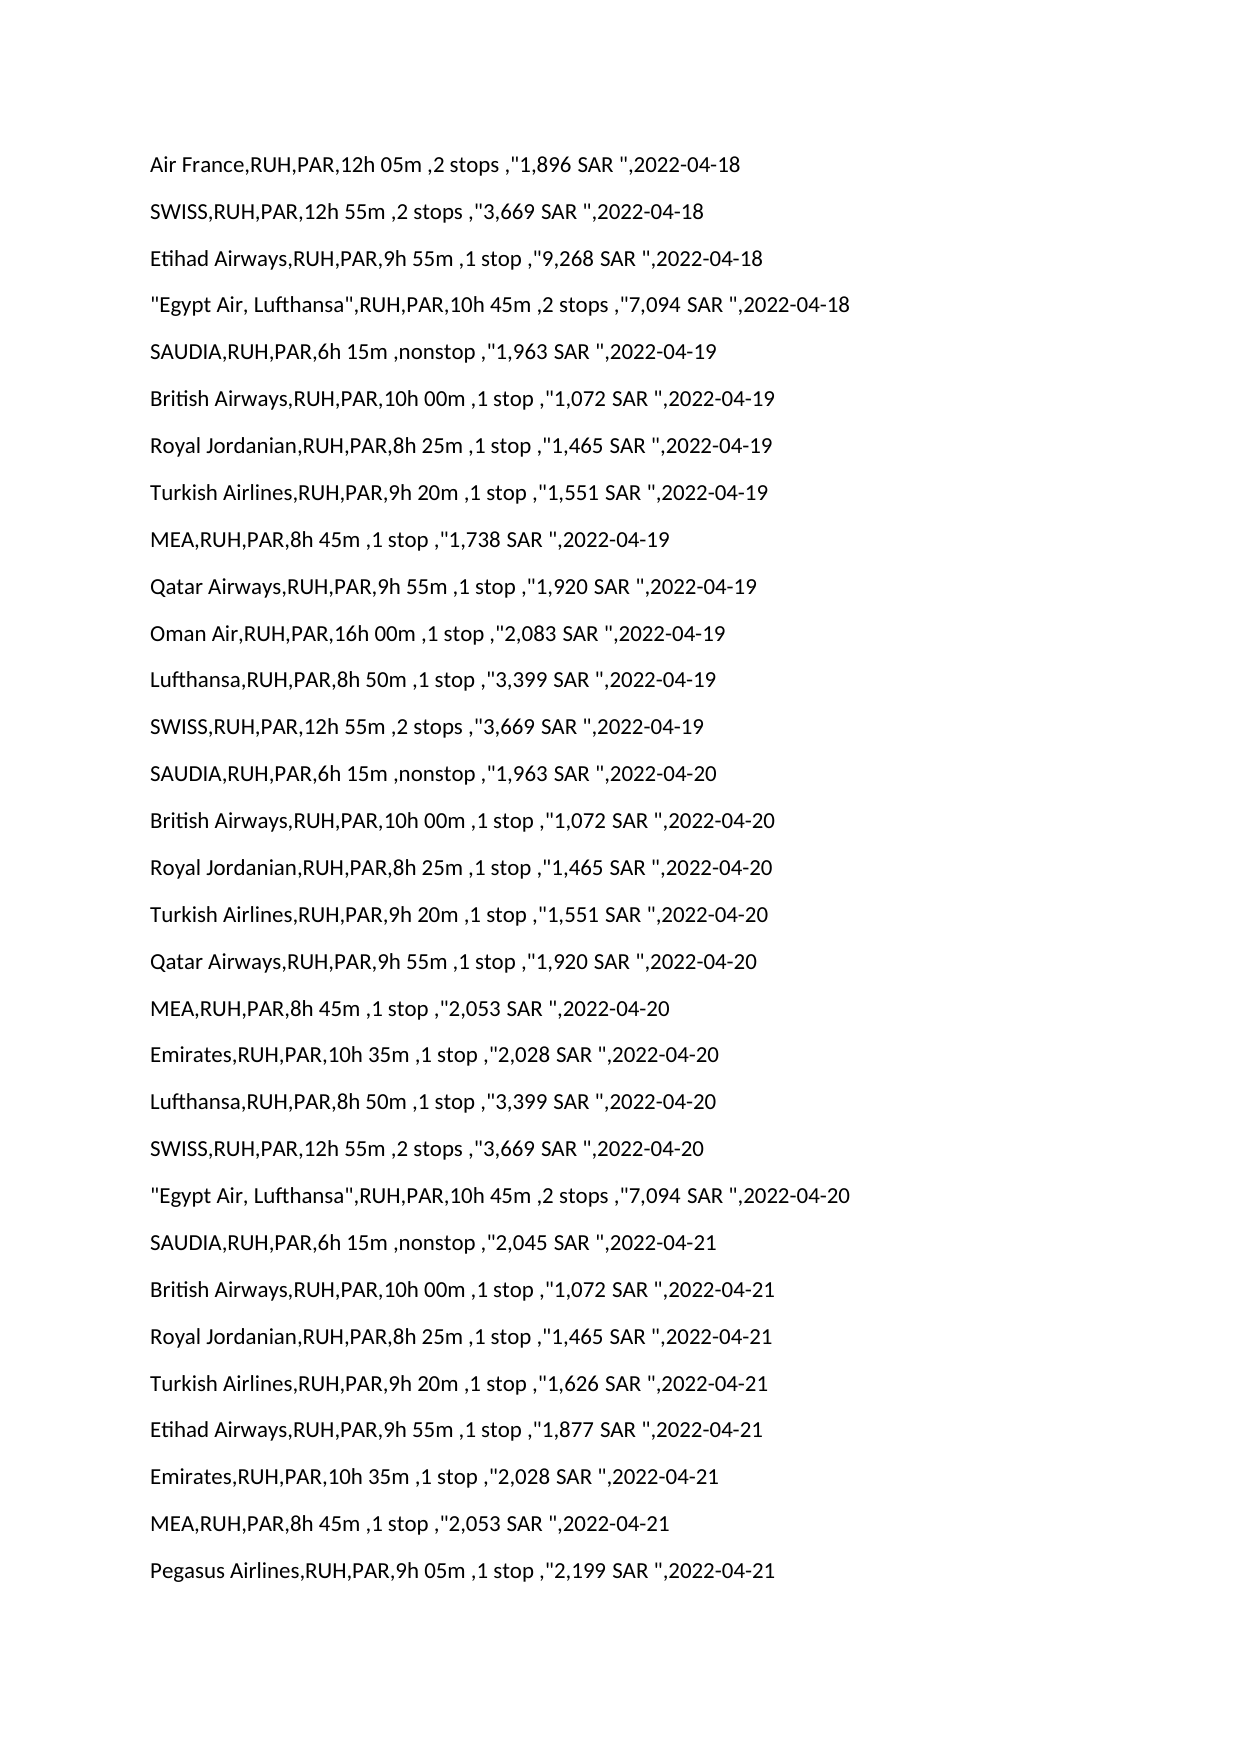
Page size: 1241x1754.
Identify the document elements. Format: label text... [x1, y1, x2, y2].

text SAUDIA,RUH,PAR,6h 15m ,nonstop ,"2,045 SAR ",2022-04-21 [150, 1228, 1090, 1256]
text "Egypt Air, Lufthansa",RUH,PAR,10h 45m ,2 stops ,"7,094 SAR ",2022-04-18 [150, 291, 1090, 319]
text "Egypt Air, Lufthansa",RUH,PAR,10h 45m ,2 stops ,"7,094 SAR ",2022-04-20 [150, 1181, 1090, 1209]
text Royal Jordanian,RUH,PAR,8h 25m ,1 stop ,"1,465 SAR ",2022-04-21 [150, 1322, 1090, 1350]
text SWISS,RUH,PAR,12h 55m ,2 stops ,"3,669 SAR ",2022-04-19 [150, 712, 1090, 741]
text Oman Air,RUH,PAR,16h 00m ,1 stop ,"2,083 SAR ",2022-04-19 [150, 619, 1090, 647]
text SWISS,RUH,PAR,12h 55m ,2 stops ,"3,669 SAR ",2022-04-20 [150, 1134, 1090, 1162]
text MEA,RUH,PAR,8h 45m ,1 stop ,"2,053 SAR ",2022-04-20 [150, 994, 1090, 1022]
text British Airways,RUH,PAR,10h 00m ,1 stop ,"1,072 SAR ",2022-04-21 [150, 1275, 1090, 1303]
text Turkish Airlines,RUH,PAR,9h 20m ,1 stop ,"1,551 SAR ",2022-04-19 [150, 478, 1090, 506]
text British Airways,RUH,PAR,10h 00m ,1 stop ,"1,072 SAR ",2022-04-19 [150, 384, 1090, 412]
text Etihad Airways,RUH,PAR,9h 55m ,1 stop ,"9,268 SAR ",2022-04-18 [150, 244, 1090, 272]
text Qatar Airways,RUH,PAR,9h 55m ,1 stop ,"1,920 SAR ",2022-04-20 [150, 947, 1090, 975]
text SAUDIA,RUH,PAR,6h 15m ,nonstop ,"1,963 SAR ",2022-04-20 [150, 759, 1090, 787]
text Emirates,RUH,PAR,10h 35m ,1 stop ,"2,028 SAR ",2022-04-20 [150, 1041, 1090, 1069]
text Turkish Airlines,RUH,PAR,9h 20m ,1 stop ,"1,551 SAR ",2022-04-20 [150, 900, 1090, 928]
text British Airways,RUH,PAR,10h 00m ,1 stop ,"1,072 SAR ",2022-04-20 [150, 806, 1090, 834]
text Air France,RUH,PAR,12h 05m ,2 stops ,"1,896 SAR ",2022-04-18 [150, 150, 1090, 178]
text Royal Jordanian,RUH,PAR,8h 25m ,1 stop ,"1,465 SAR ",2022-04-20 [150, 853, 1090, 881]
text Turkish Airlines,RUH,PAR,9h 20m ,1 stop ,"1,626 SAR ",2022-04-21 [150, 1369, 1090, 1397]
text Etihad Airways,RUH,PAR,9h 55m ,1 stop ,"1,877 SAR ",2022-04-21 [150, 1416, 1090, 1444]
text Pegasus Airlines,RUH,PAR,9h 05m ,1 stop ,"2,199 SAR ",2022-04-21 [150, 1556, 1090, 1584]
text MEA,RUH,PAR,8h 45m ,1 stop ,"1,738 SAR ",2022-04-19 [150, 525, 1090, 553]
text Emirates,RUH,PAR,10h 35m ,1 stop ,"2,028 SAR ",2022-04-21 [150, 1462, 1090, 1491]
text Qatar Airways,RUH,PAR,9h 55m ,1 stop ,"1,920 SAR ",2022-04-19 [150, 572, 1090, 600]
text Lufthansa,RUH,PAR,8h 50m ,1 stop ,"3,399 SAR ",2022-04-19 [150, 666, 1090, 694]
text Lufthansa,RUH,PAR,8h 50m ,1 stop ,"3,399 SAR ",2022-04-20 [150, 1087, 1090, 1116]
text SAUDIA,RUH,PAR,6h 15m ,nonstop ,"1,963 SAR ",2022-04-19 [150, 337, 1090, 366]
text Royal Jordanian,RUH,PAR,8h 25m ,1 stop ,"1,465 SAR ",2022-04-19 [150, 431, 1090, 459]
text MEA,RUH,PAR,8h 45m ,1 stop ,"2,053 SAR ",2022-04-21 [150, 1509, 1090, 1537]
text SWISS,RUH,PAR,12h 55m ,2 stops ,"3,669 SAR ",2022-04-18 [150, 197, 1090, 225]
